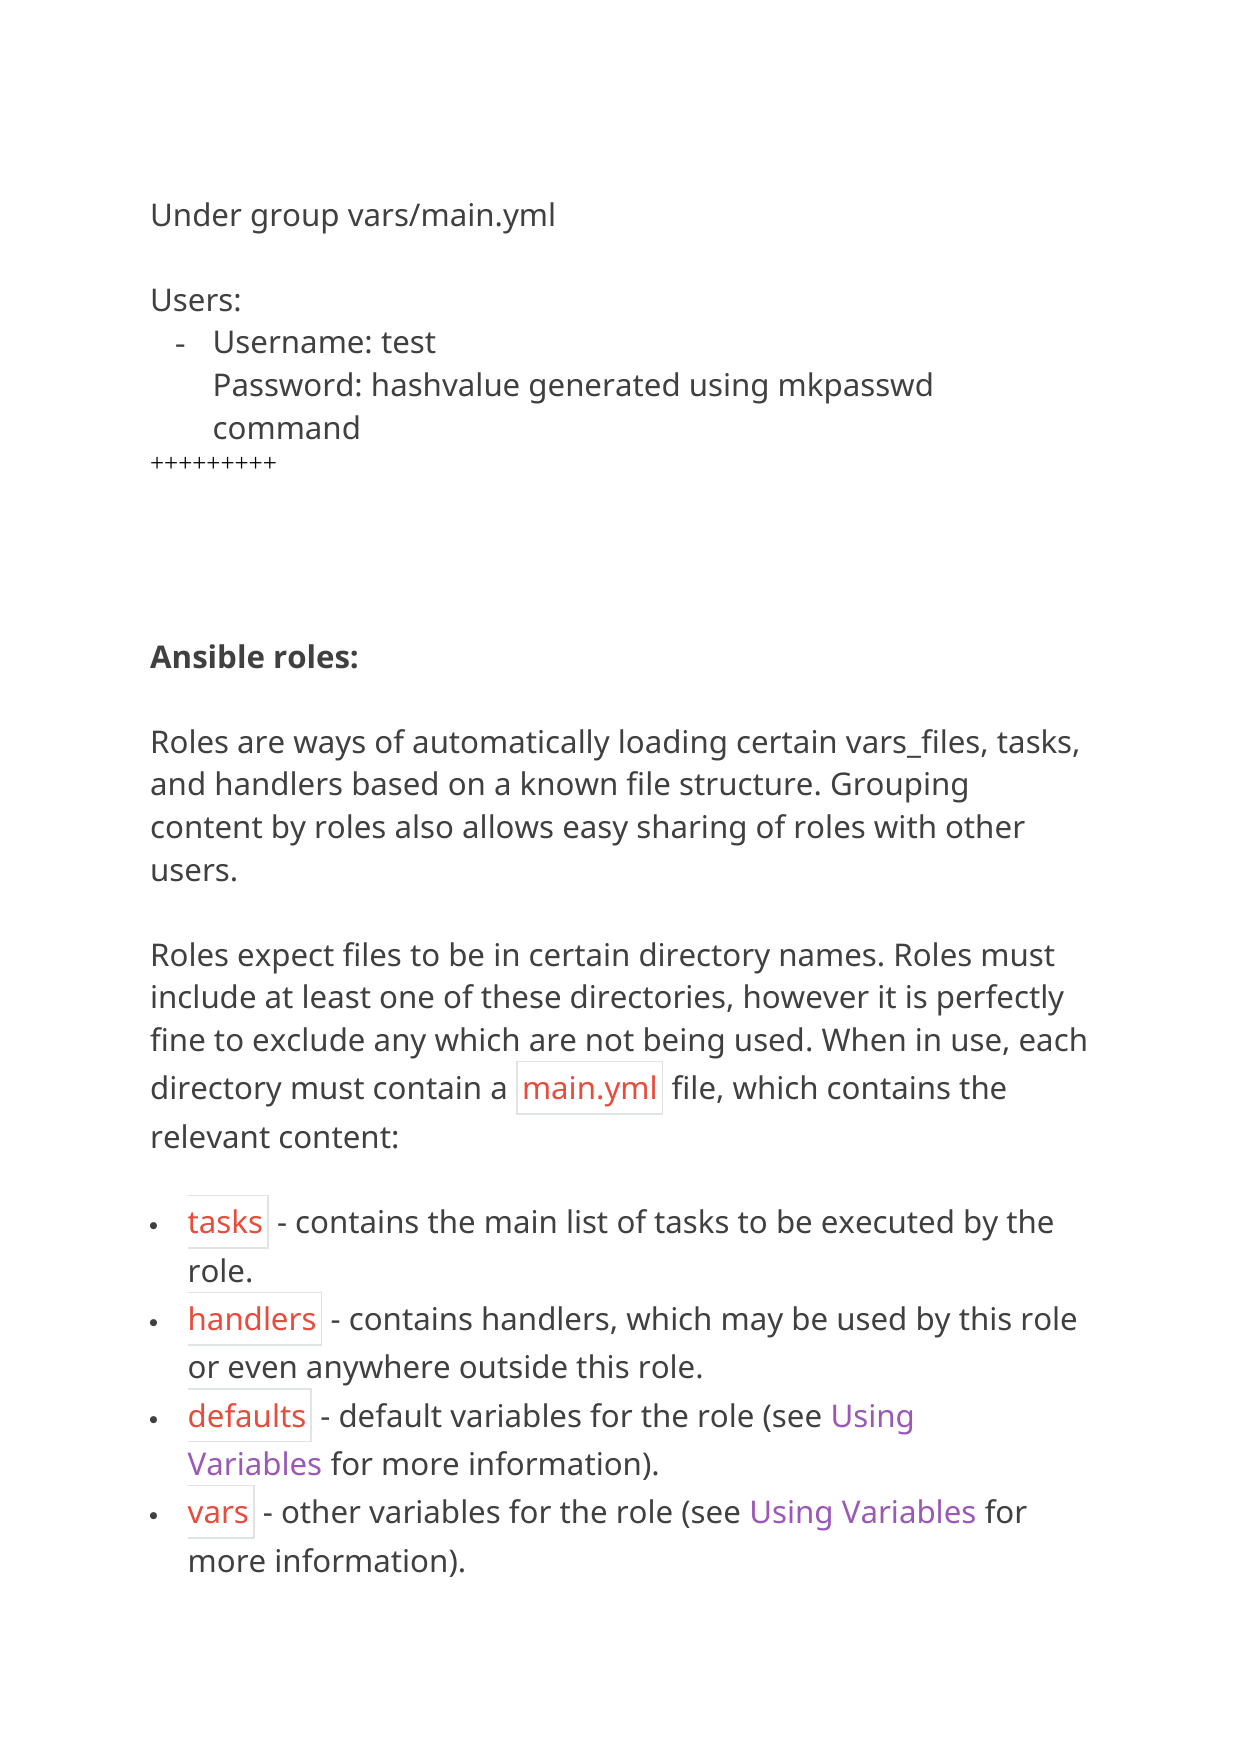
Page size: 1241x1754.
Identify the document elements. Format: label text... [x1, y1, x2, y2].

text Roles are ways of automatically loading certain vars_files, tasks, and handlers based on a known file structure. Grouping content by roles also allows easy sharing of roles with other users. [150, 720, 1090, 890]
text Ansible roles: [150, 634, 1090, 677]
list defaults - default variables for the role (see Using Variables for more information). [150, 1388, 1090, 1485]
text Users: [150, 278, 1090, 320]
list tasks - contains the main list of tasks to be executed by the role. [150, 1195, 1090, 1291]
list Password: hashvalue generated using mkpasswd command [212, 363, 1090, 448]
list vars - other variables for the role (see Using Variables for more information). [150, 1485, 1090, 1581]
text Roles expect files to be in certain directory names. Roles must include at least one of these directories, however it is perfectly fine to exclude any which are not being used. When in use, each directory must contain a main.yml file, which contains the relevant content: [150, 933, 1090, 1157]
text Under group vars/main.yml [150, 193, 1090, 235]
list Username: test [175, 320, 1090, 363]
list handlers - contains handlers, which may be used by this role or even anywhere outside this role. [150, 1291, 1090, 1388]
text +++++++++ [150, 448, 1090, 477]
